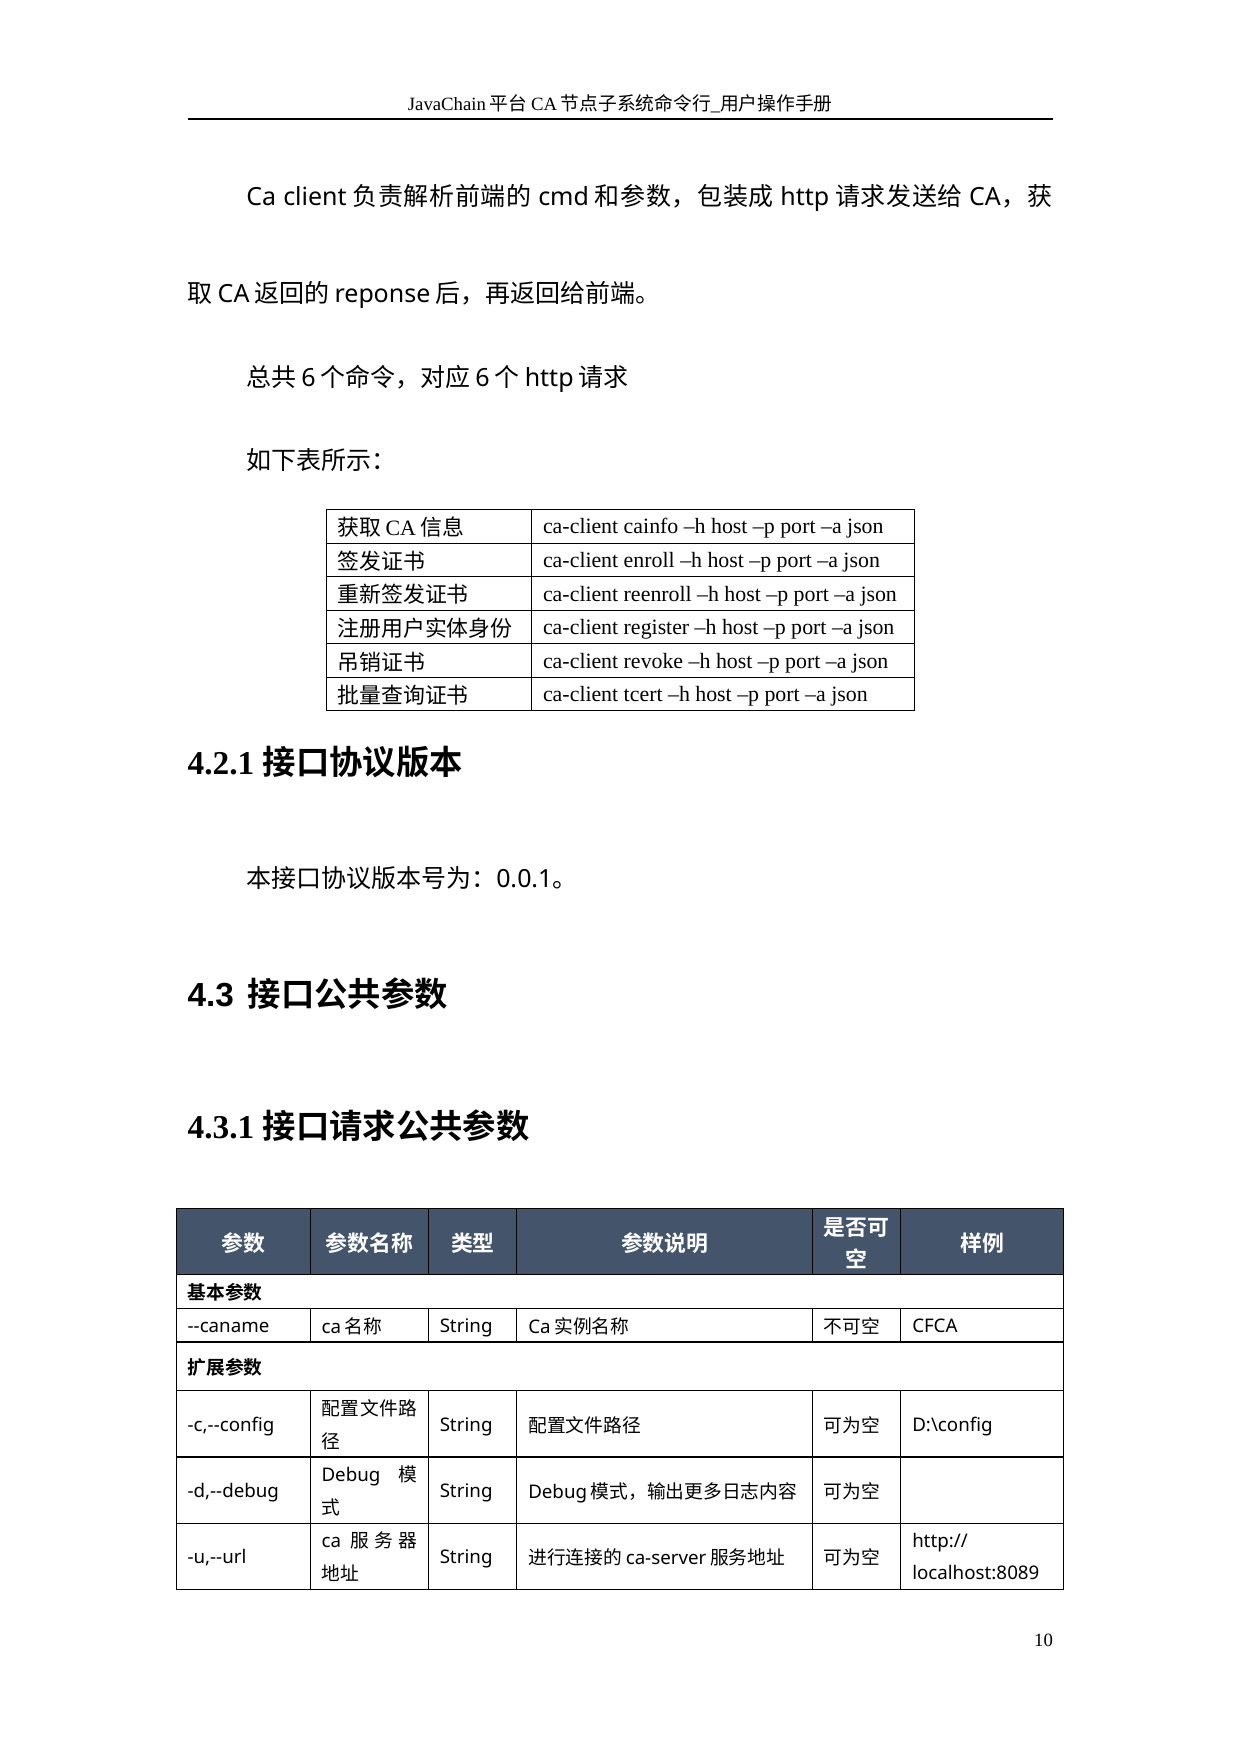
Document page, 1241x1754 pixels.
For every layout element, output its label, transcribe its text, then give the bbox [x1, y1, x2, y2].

table_cell Debug模式 [311, 1458, 428, 1522]
table_cell --caname [177, 1309, 310, 1341]
table_cell 配置文件路径 [517, 1391, 812, 1456]
table_cell http://localhost:8089 [901, 1524, 1063, 1588]
text 如下表所示： [187, 426, 1053, 491]
table_cell Ca实例名称 [517, 1309, 812, 1341]
table_cell 基本参数 [177, 1275, 1063, 1308]
table_header ca-client cainfo –h host –p port –a json [532, 510, 914, 542]
table_cell 吊销证书 [327, 644, 531, 677]
table_cell -c,--config [177, 1391, 310, 1456]
table_cell [901, 1458, 1063, 1522]
table_cell 签发证书 [327, 544, 531, 576]
table_cell -u,--url [177, 1524, 310, 1588]
table_header 参数说明 [517, 1209, 812, 1274]
table_cell 不可空 [813, 1309, 900, 1341]
text 本接口协议版本号为：0.0.1。 [187, 844, 1053, 909]
table_cell ca-client enroll –h host –p port –a json [532, 544, 914, 576]
table_cell String [429, 1458, 516, 1522]
table_cell String [429, 1391, 516, 1456]
table_cell ca名称 [311, 1309, 428, 1341]
table_cell D:\config [901, 1391, 1063, 1456]
text 总共6个命令，对应6个http请求 [187, 343, 1053, 408]
table_header 是否可空 [813, 1209, 900, 1274]
table_cell 注册用户实体身份 [327, 611, 531, 643]
table_cell 扩展参数 [177, 1343, 1063, 1390]
table_cell String [429, 1309, 516, 1341]
table_header 参数名称 [311, 1209, 428, 1274]
table_header 类型 [429, 1209, 516, 1274]
table_cell Debug模式，输出更多日志内容 [517, 1458, 812, 1522]
table_cell 批量查询证书 [327, 678, 531, 710]
subtitle 接口公共参数 [187, 959, 1047, 1024]
text Ca client负责解析前端的cmd和参数，包装成http请求发送给CA，获取CA返回的reponse后，再返回给前端。 [187, 162, 1053, 324]
table_cell -d,--debug [177, 1458, 310, 1522]
table_cell 重新签发证书 [327, 577, 531, 609]
table_cell CFCA [901, 1309, 1063, 1341]
table_header 获取CA信息 [327, 510, 531, 542]
subtitle 接口请求公共参数 [187, 1092, 1053, 1157]
table_cell ca-client revoke –h host –p port –a json [532, 644, 914, 677]
table_cell ca服务器地址 [311, 1524, 428, 1588]
table_header 参数 [177, 1209, 310, 1274]
subtitle 接口协议版本 [187, 727, 1053, 792]
table_cell 可为空 [813, 1524, 900, 1588]
table_header 样例 [901, 1209, 1063, 1274]
table_cell ca-client tcert –h host –p port –a json [532, 678, 914, 710]
table_cell 进行连接的ca-server服务地址 [517, 1524, 812, 1588]
table_cell 可为空 [813, 1391, 900, 1456]
table_cell ca-client reenroll –h host –p port –a json [532, 577, 914, 609]
table_cell 配置文件路径 [311, 1391, 428, 1456]
table_cell ca-client register –h host –p port –a json [532, 611, 914, 643]
table_cell 可为空 [813, 1458, 900, 1522]
table_cell String [429, 1524, 516, 1588]
